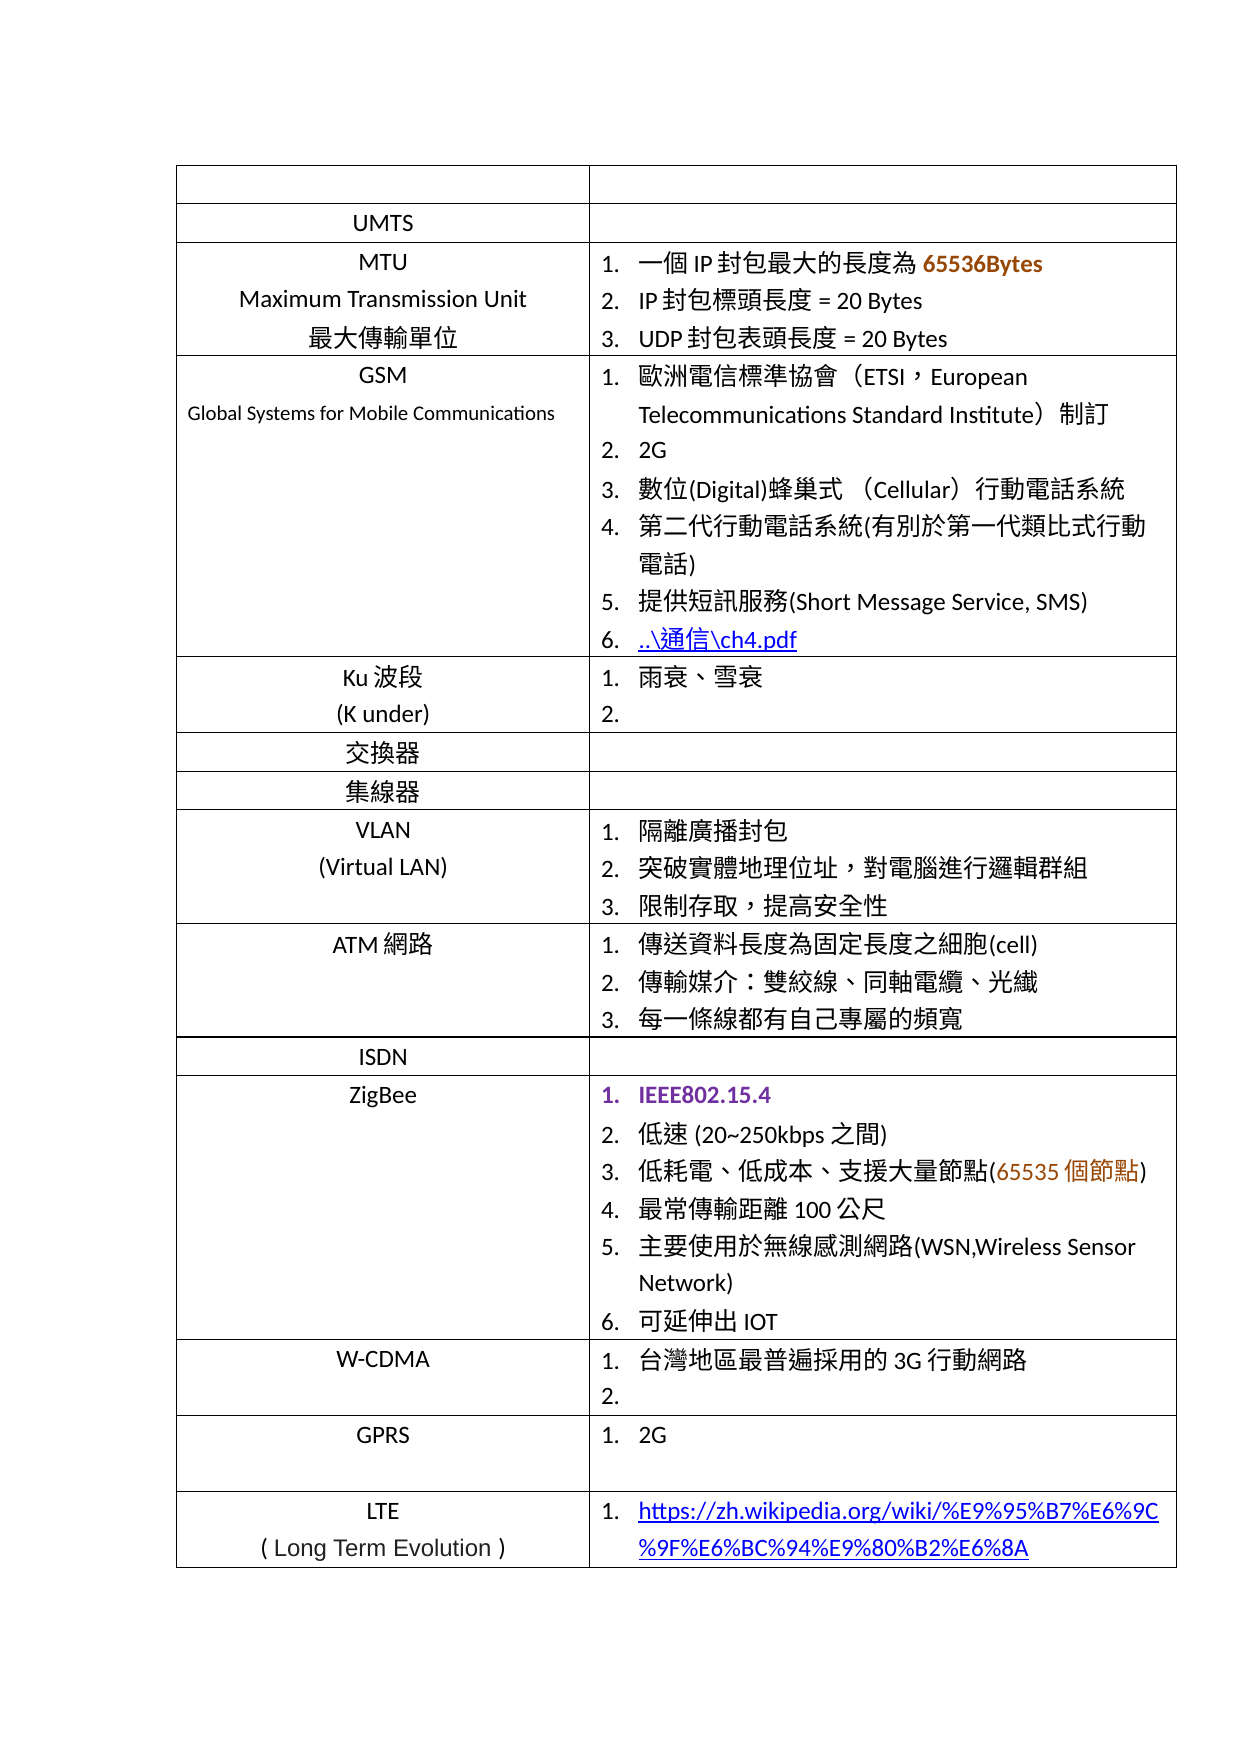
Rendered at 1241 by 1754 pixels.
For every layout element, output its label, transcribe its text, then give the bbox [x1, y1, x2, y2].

table_cell 隔離廣播封包 突破實體地理位址，對電腦進行邏輯群組 限制存取，提高安全性 [590, 810, 1176, 923]
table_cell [177, 166, 589, 203]
table_cell 2G [590, 1416, 1176, 1491]
table_cell VLAN (Virtual LAN) [177, 810, 589, 923]
table_cell IEEE802.15.4 低速 (20~250kbps之間) 低耗電、低成本、支援大量節點(65535個節點) 最常傳輸距離100公尺 主要使用於無線感測網路(WSN,Wireless Sensor Network) 可延伸出IOT [590, 1076, 1176, 1338]
table_cell GSM Global Systems for Mobile Communications [177, 356, 589, 656]
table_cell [177, 1492, 589, 1567]
table_cell [590, 1038, 1176, 1075]
table_cell MTU Maximum Transmission Unit 最大傳輸單位 [177, 243, 589, 355]
table_cell GPRS [177, 1416, 589, 1491]
table_cell 傳送資料長度為固定長度之細胞(cell) 傳輸媒介：雙絞線、同軸電纜、光纎 每一條線都有自己專屬的頻寬 [590, 924, 1176, 1036]
table_cell UMTS [177, 204, 589, 242]
table_cell ISDN [177, 1038, 589, 1075]
table_cell [590, 733, 1176, 771]
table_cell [590, 1492, 1176, 1567]
table_cell 一個IP封包最大的長度為65536Bytes IP封包標頭長度 = 20 Bytes UDP封包表頭長度 = 20 Bytes [590, 243, 1176, 355]
table_cell 台灣地區最普遍採用的3G行動網路 [590, 1340, 1176, 1414]
table_cell ZigBee [177, 1076, 589, 1338]
table_cell ATM網路 [177, 924, 589, 1036]
table_cell 雨衰、雪衰 [590, 657, 1176, 732]
table_cell 交換器 [177, 733, 589, 771]
table_cell [590, 772, 1176, 809]
table_cell 歐洲電信標準協會（ETSI，European Telecommunications Standard Institute）制訂 2G 數位(Digital)蜂巢式 （Cellular）行動電話系統 第二代行動電話系統(有別於第一代類比式行動電話) 提供短訊服務(Short Message Service, SMS) ..\通信\ch4.pdf [590, 356, 1176, 656]
table_cell [590, 204, 1176, 242]
table_cell Ku波段 (K under) [177, 657, 589, 732]
table_cell W-CDMA [177, 1340, 589, 1414]
table_cell 集線器 [177, 772, 589, 809]
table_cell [590, 166, 1176, 203]
